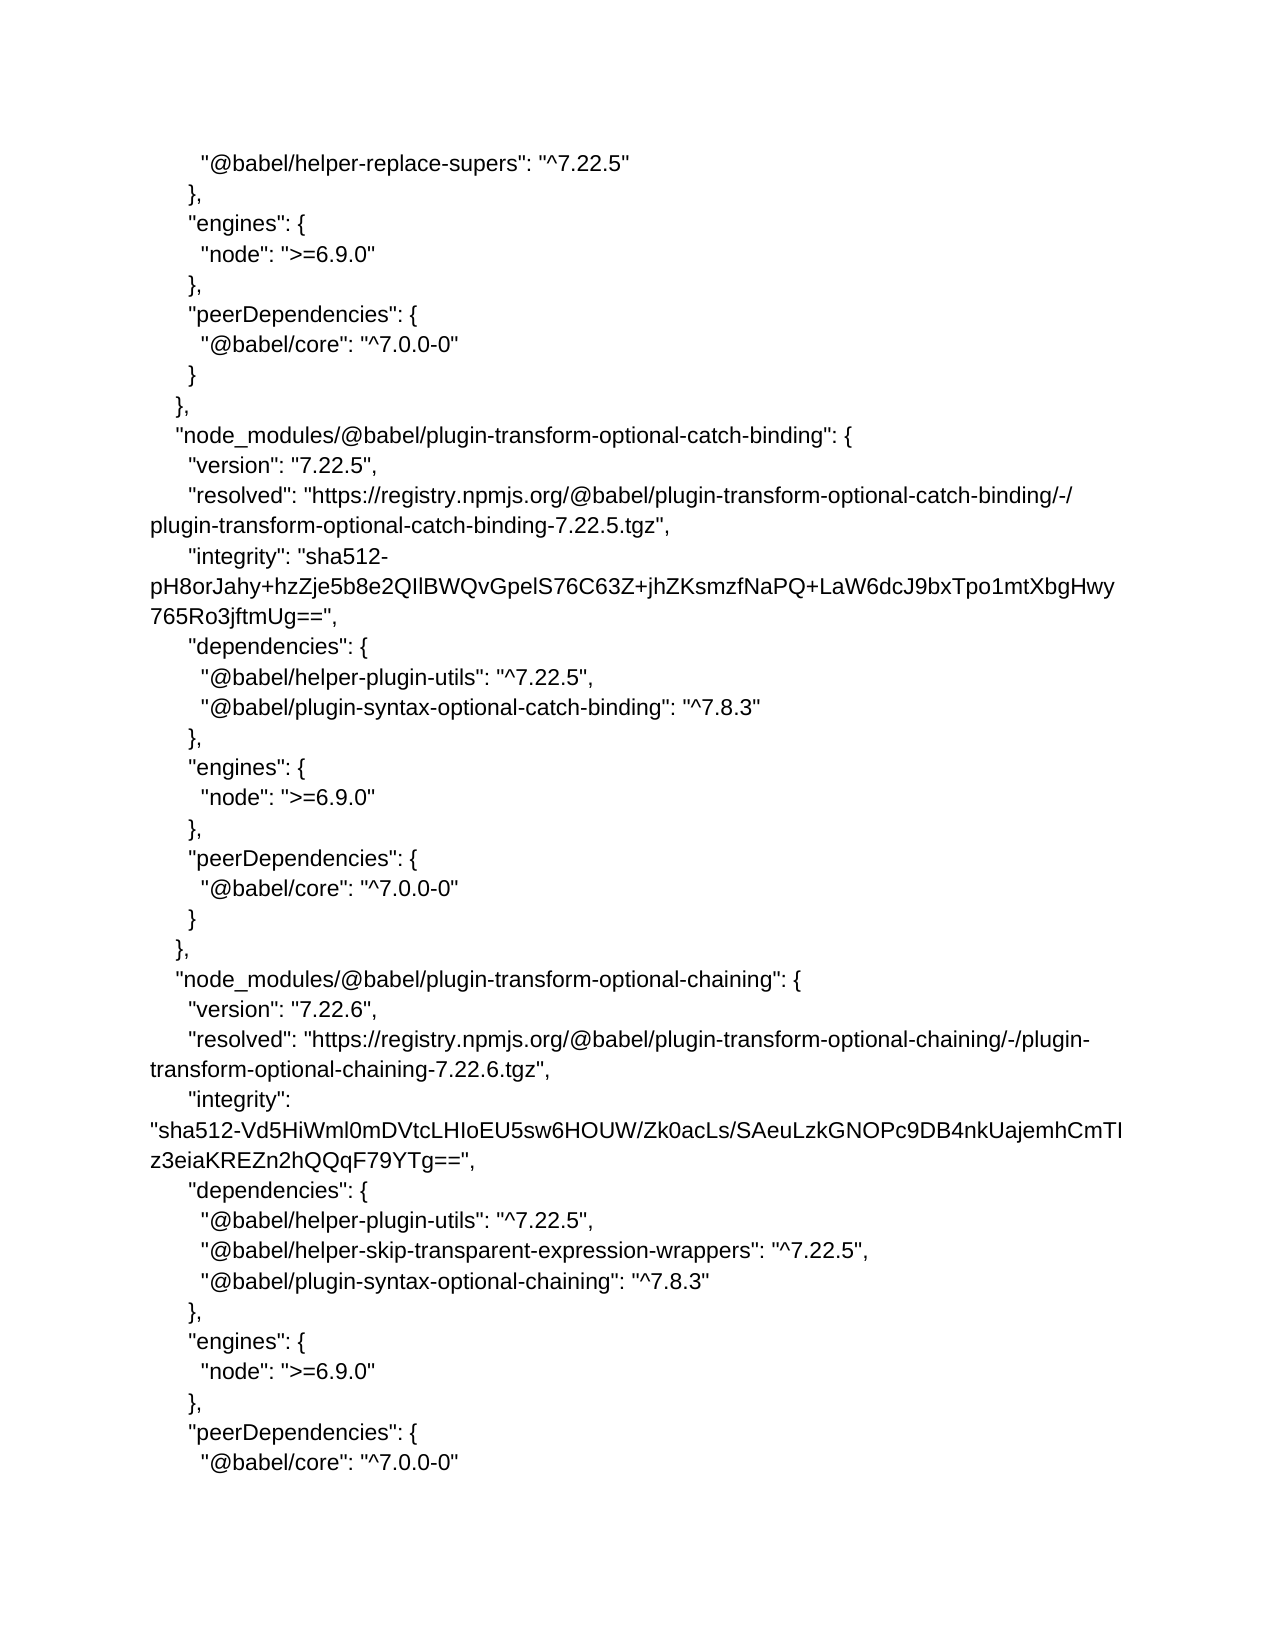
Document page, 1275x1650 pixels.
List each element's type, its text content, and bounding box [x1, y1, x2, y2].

text "integrity": "sha512-Vd5HiWml0mDVtcLHIoEU5sw6HOUW/Zk0acLs/SAeuLzkGNOPc9DB4nkUajemhCmTIz3eiaKREZn2hQQqF79YTg==", [150, 1086, 1125, 1173]
text "version": "7.22.6", [150, 996, 1125, 1022]
text "node_modules/@babel/plugin-transform-optional-catch-binding": { [150, 422, 1125, 448]
text "@babel/helper-plugin-utils": "^7.22.5", [150, 663, 1125, 690]
text "resolved": "https://registry.npmjs.org/@babel/plugin-transform-optional-catch-binding/-/plugin-transform-optional-catch-binding-7.22.5.tgz", [150, 482, 1125, 539]
text "node": ">=6.9.0" [150, 241, 1125, 267]
text "@babel/plugin-syntax-optional-catch-binding": "^7.8.3" [150, 694, 1125, 720]
text "dependencies": { [150, 1177, 1125, 1203]
text "dependencies": { [150, 633, 1125, 660]
text "engines": { [150, 1328, 1125, 1354]
text "node": ">=6.9.0" [150, 784, 1125, 811]
text }, [150, 271, 1125, 297]
text "peerDependencies": { [150, 1419, 1125, 1445]
text }, [150, 724, 1125, 750]
text }, [150, 814, 1125, 841]
text "@babel/helper-replace-supers": "^7.22.5" [150, 150, 1125, 176]
text }, [150, 1388, 1125, 1415]
text "engines": { [150, 754, 1125, 781]
text }, [150, 180, 1125, 207]
text "integrity": "sha512-pH8orJahy+hzZje5b8e2QIlBWQvGpelS76C63Z+jhZKsmzfNaPQ+LaW6dcJ9bxTpo1mtXbgHwy765Ro3jftmUg==", [150, 543, 1125, 629]
text "peerDependencies": { [150, 301, 1125, 327]
text } [150, 905, 1125, 932]
text }, [150, 1298, 1125, 1324]
text "resolved": "https://registry.npmjs.org/@babel/plugin-transform-optional-chaining/-/plugin-transform-optional-chaining-7.22.6.tgz", [150, 1026, 1125, 1083]
text "@babel/helper-skip-transparent-expression-wrappers": "^7.22.5", [150, 1237, 1125, 1264]
text } [150, 361, 1125, 388]
text }, [150, 935, 1125, 962]
text "@babel/core": "^7.0.0-0" [150, 875, 1125, 901]
text "@babel/core": "^7.0.0-0" [150, 331, 1125, 358]
text "version": "7.22.5", [150, 452, 1125, 478]
text "@babel/core": "^7.0.0-0" [150, 1449, 1125, 1475]
text "node_modules/@babel/plugin-transform-optional-chaining": { [150, 966, 1125, 992]
text "peerDependencies": { [150, 845, 1125, 871]
text "@babel/plugin-syntax-optional-chaining": "^7.8.3" [150, 1268, 1125, 1294]
text "engines": { [150, 210, 1125, 237]
text "@babel/helper-plugin-utils": "^7.22.5", [150, 1207, 1125, 1234]
text "node": ">=6.9.0" [150, 1358, 1125, 1385]
text }, [150, 392, 1125, 418]
